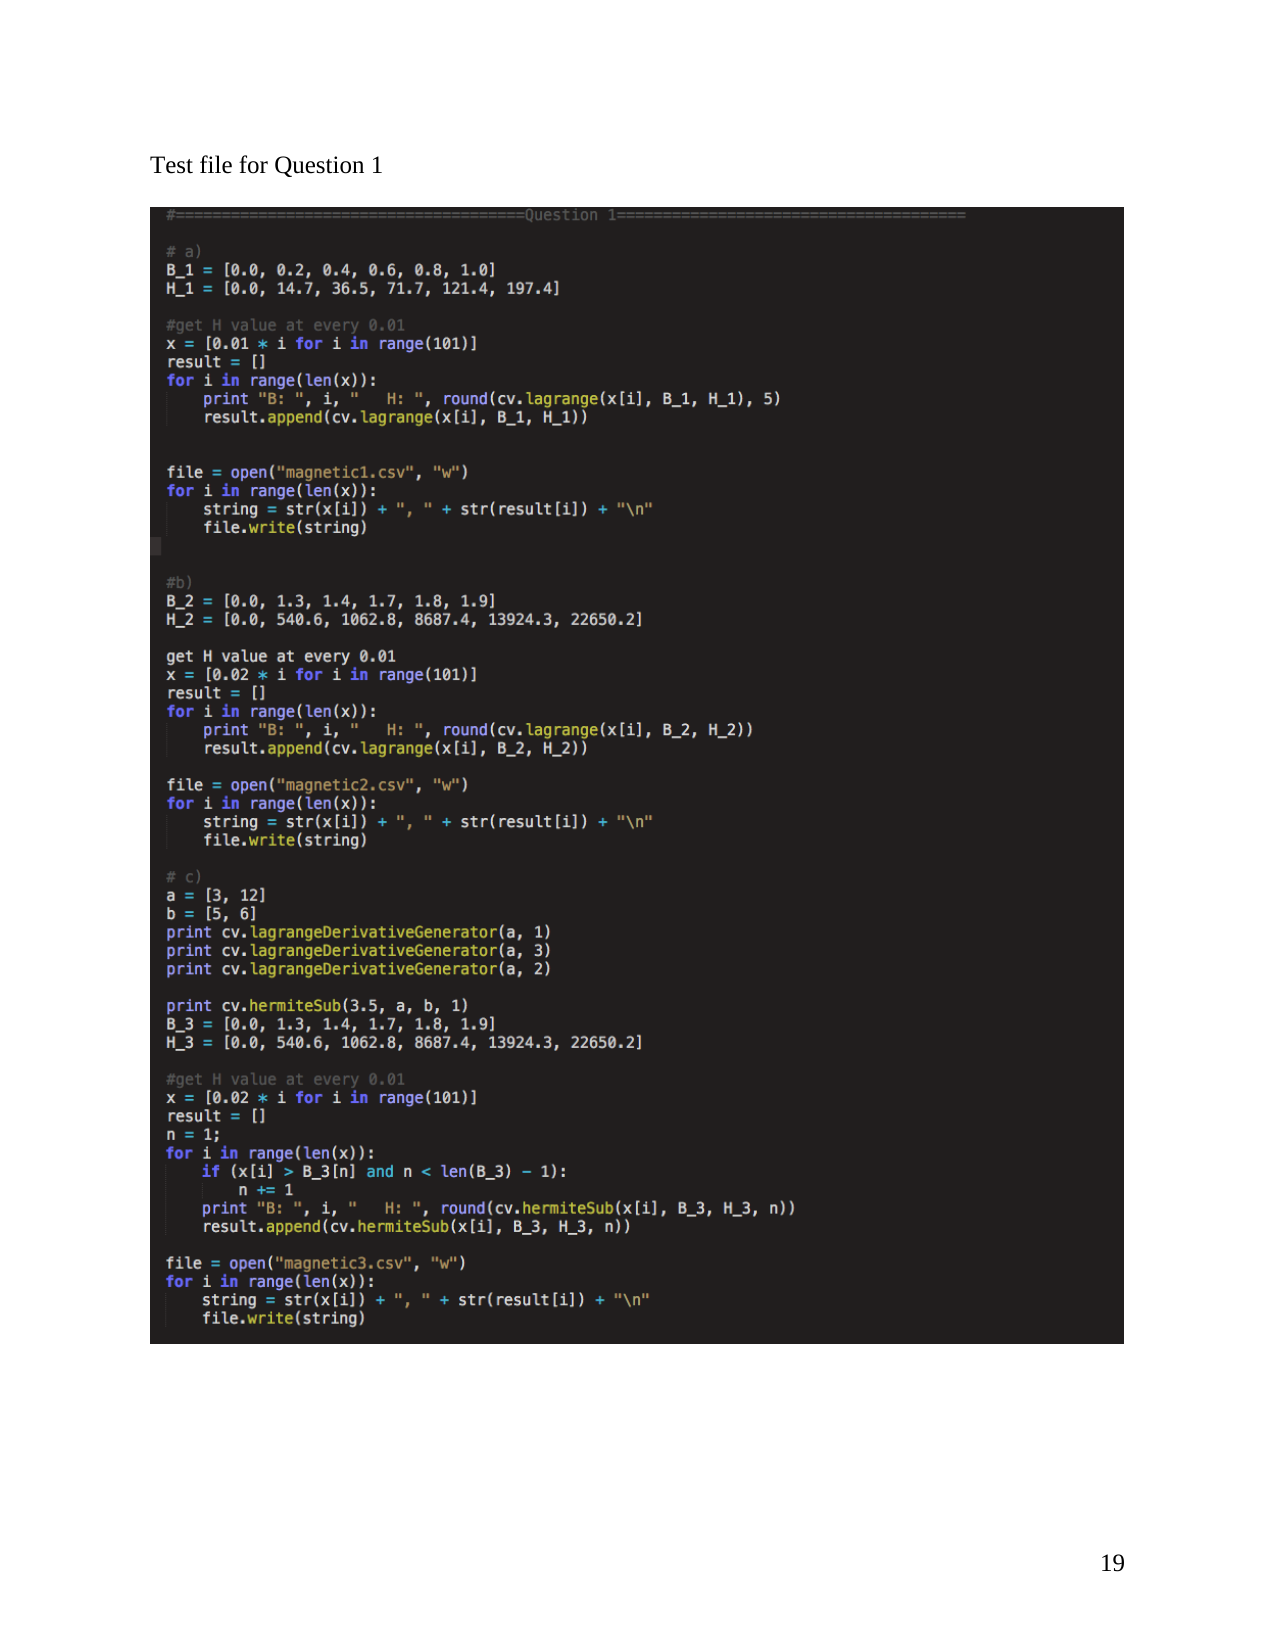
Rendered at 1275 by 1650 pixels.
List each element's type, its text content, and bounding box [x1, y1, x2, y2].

picture [150, 207, 1124, 1344]
text Test file for Question 1 [150, 150, 1125, 179]
